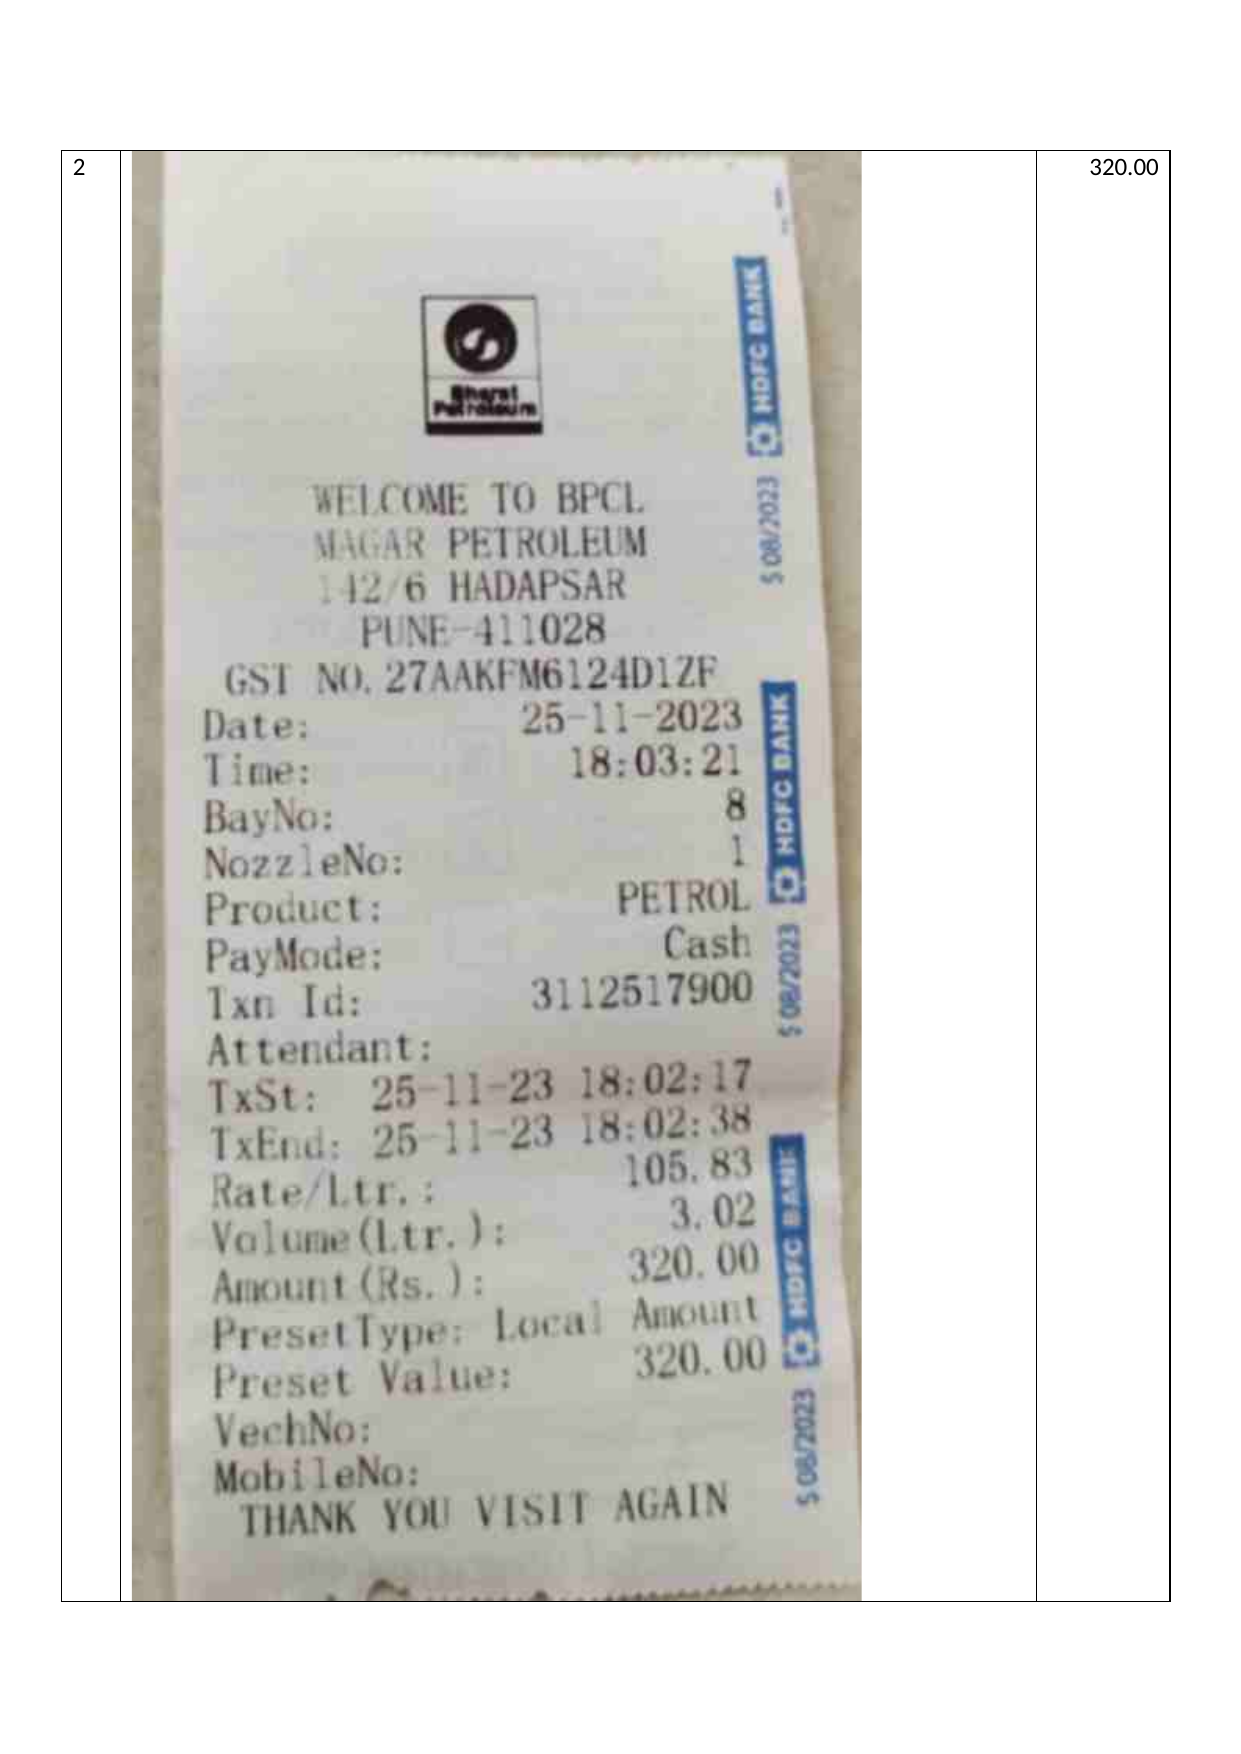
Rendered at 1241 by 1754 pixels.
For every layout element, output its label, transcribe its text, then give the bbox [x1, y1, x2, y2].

table_cell 2 [62, 151, 120, 1601]
table_cell 320.00 [1037, 151, 1169, 1601]
picture [131, 151, 862, 1601]
table_cell [862, 151, 1036, 1601]
table_cell [121, 151, 131, 1601]
